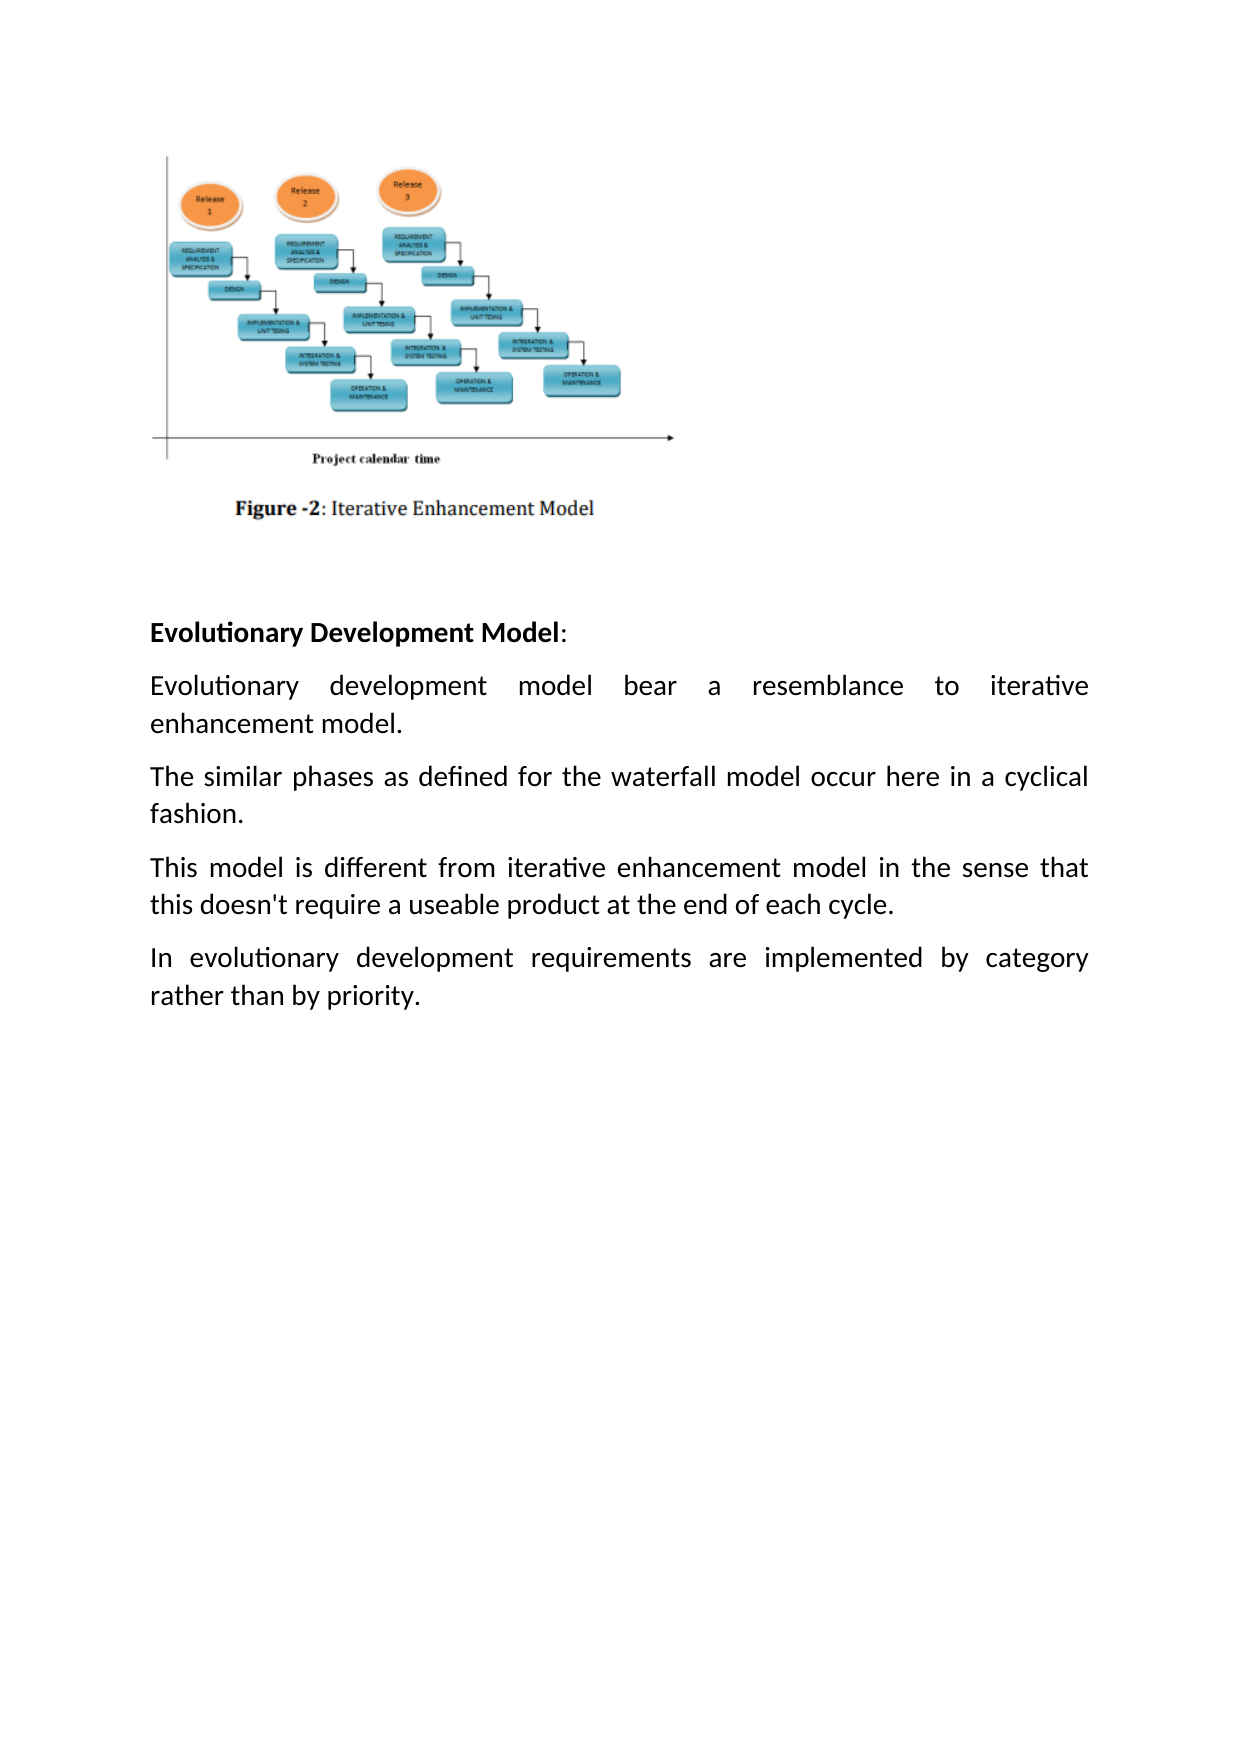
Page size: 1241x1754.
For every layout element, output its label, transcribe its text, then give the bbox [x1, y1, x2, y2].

text Evolutionary Development Model: [150, 612, 1090, 650]
text This model is different from iterative enhancement model in the sense that this doesn't require a useable product at the end of each cycle. [150, 884, 1090, 922]
text In evolutionary development requirements are implemented by category rather than by priority. [150, 975, 1090, 1012]
text Evolutionary development model bear a resemblance to iterative enhancement model. [150, 703, 1090, 741]
picture [150, 150, 690, 544]
text The similar phases as defined for the waterfall model occur here in a cyclical fashion. [150, 794, 1090, 831]
